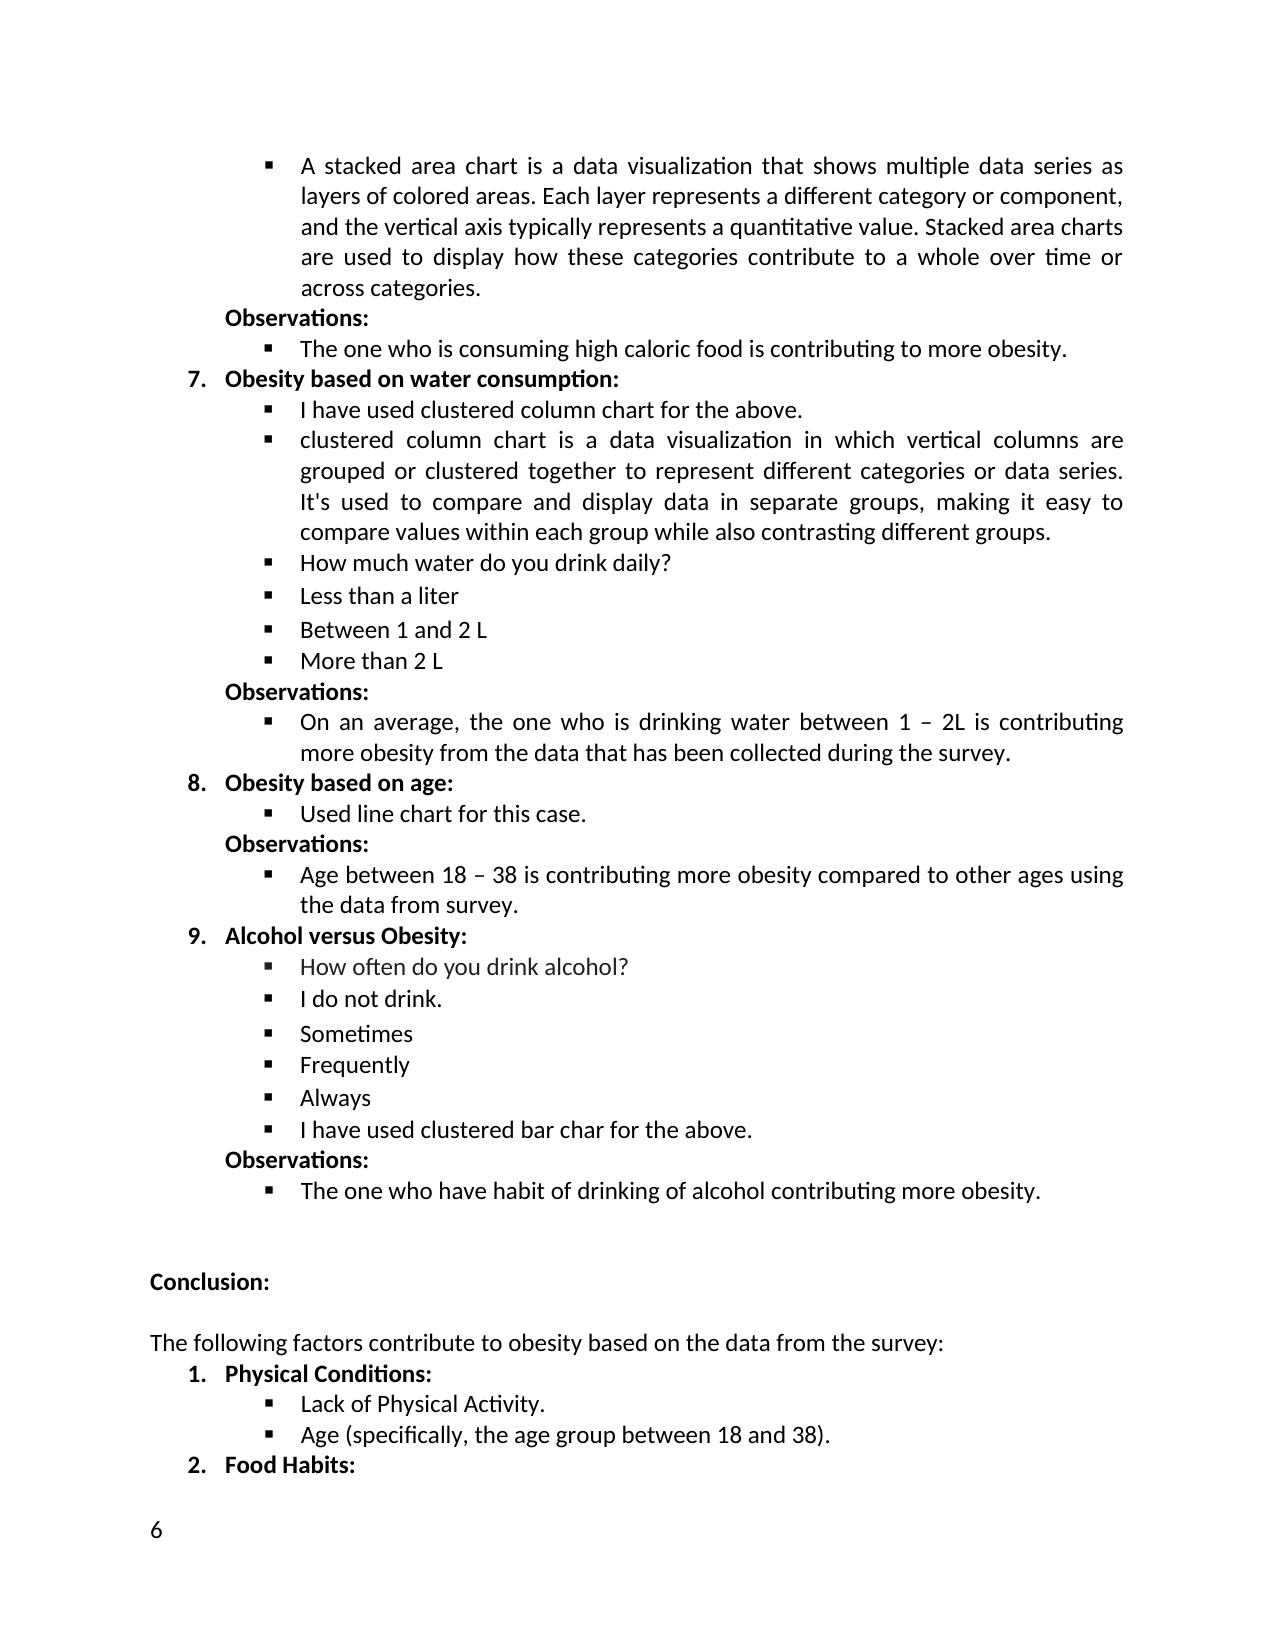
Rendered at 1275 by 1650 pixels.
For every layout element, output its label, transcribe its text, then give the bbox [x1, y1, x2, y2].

list Food Habits: [187, 1449, 1125, 1480]
list Always [262, 1080, 1125, 1114]
list More than 2 L [262, 645, 1125, 676]
list Age between 18 – 38 is contributing more obesity compared to other ages using the data from survey. [262, 859, 1125, 920]
list Observations: [225, 828, 1125, 859]
list Less than a liter [262, 577, 1125, 611]
list Obesity based on age: [187, 767, 1125, 798]
text The following factors contribute to obesity based on the data from the survey: [150, 1327, 1125, 1358]
list Lack of Physical Activity. [263, 1388, 1125, 1419]
list I do not drink. [262, 981, 1125, 1015]
text Observations: [150, 1144, 1125, 1175]
list Physical Conditions: [187, 1358, 1125, 1388]
list I have used clustered bar char for the above. [262, 1114, 1125, 1144]
list On an average, the one who is drinking water between 1 – 2L is contributing more obesity from the data that has been collected during the survey. [262, 706, 1125, 767]
text Conclusion: [150, 1266, 1125, 1297]
list Observations: [225, 303, 1125, 333]
list Between 1 and 2 L [262, 611, 1125, 645]
list I have used clustered column chart for the above. [262, 394, 1125, 425]
list Obesity based on water consumption: [187, 364, 1125, 394]
list A stacked area chart is a data visualization that shows multiple data series as layers of colored areas. Each layer represents a different category or component, and the vertical axis typically represents a quantitative value. Stacked area charts are used to display how these categories contribute to a whole over time or across categories. [263, 150, 1125, 303]
list clustered column chart is a data visualization in which vertical columns are grouped or clustered together to represent different categories or data series. It's used to compare and display data in separate groups, making it easy to compare values within each group while also contrasting different groups. [262, 425, 1125, 547]
list The one who is consuming high caloric food is contributing to more obesity. [262, 333, 1125, 364]
list Alcohol versus Obesity: [187, 920, 1125, 951]
list How often do you drink alcohol? [262, 951, 1125, 981]
list The one who have habit of drinking of alcohol contributing more obesity. [263, 1175, 1125, 1205]
list Sometimes [262, 1015, 1125, 1049]
list Used line chart for this case. [262, 798, 1125, 828]
list Observations: [225, 676, 1125, 706]
list Frequently [262, 1049, 1125, 1080]
list Age (specifically, the age group between 18 and 38). [263, 1419, 1125, 1449]
list How much water do you drink daily? [262, 547, 1125, 577]
